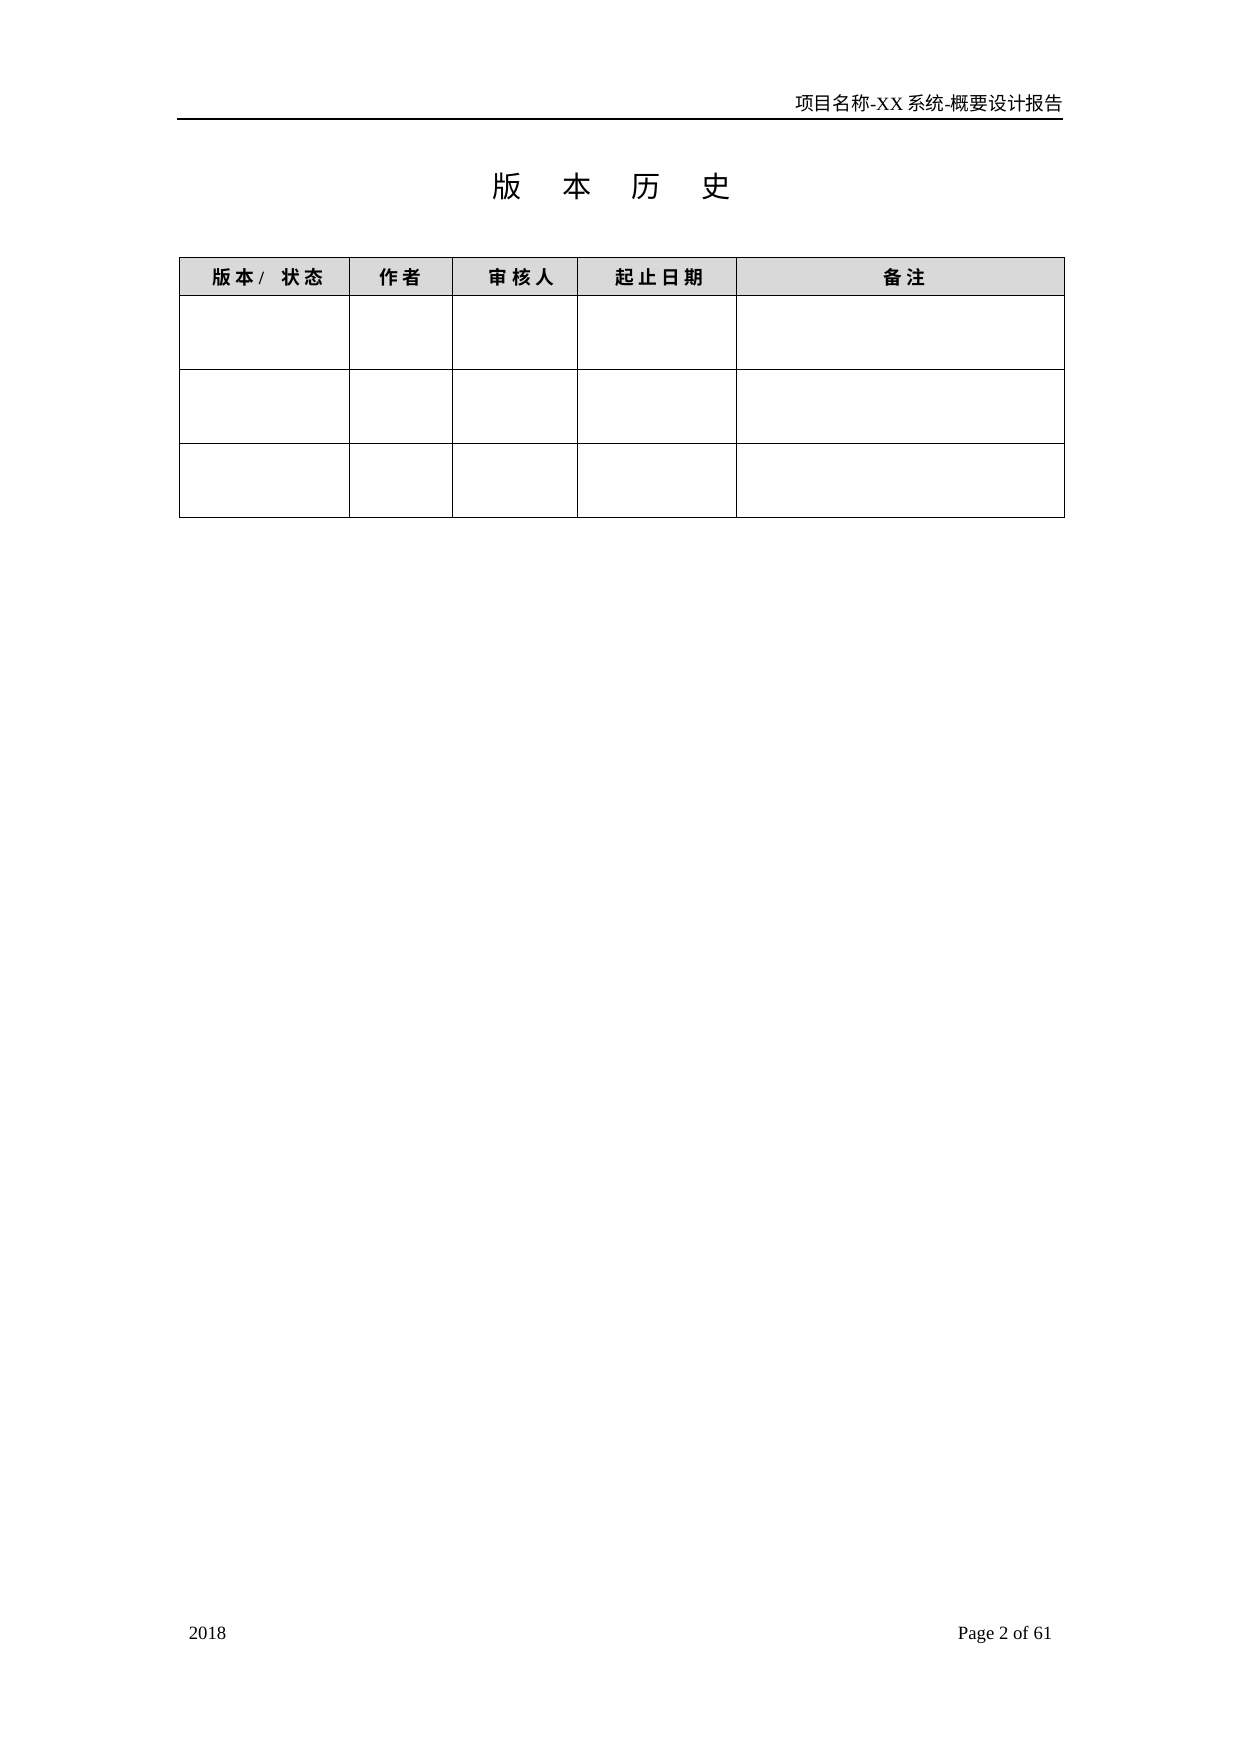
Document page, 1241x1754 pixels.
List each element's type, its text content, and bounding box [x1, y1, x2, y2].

table_cell [350, 370, 452, 443]
text 版 本 历 史 [179, 148, 1061, 221]
table_cell [737, 296, 1064, 369]
table_cell [350, 444, 452, 517]
table_cell [453, 370, 577, 443]
table_cell [578, 444, 736, 517]
table_cell [453, 444, 577, 517]
table_header 作者 [350, 258, 452, 295]
table_cell [180, 370, 349, 443]
table_header 版本/状态 [180, 258, 349, 295]
table_cell [737, 444, 1064, 517]
table_header 审核人 [453, 258, 577, 295]
table_cell [578, 296, 736, 369]
table_header 备注 [737, 258, 1064, 295]
table_cell [180, 444, 349, 517]
table_cell [350, 296, 452, 369]
table_cell [737, 370, 1064, 443]
table_cell [578, 370, 736, 443]
table_header 起止日期 [578, 258, 736, 295]
table_cell [180, 296, 349, 369]
table_cell [453, 296, 577, 369]
